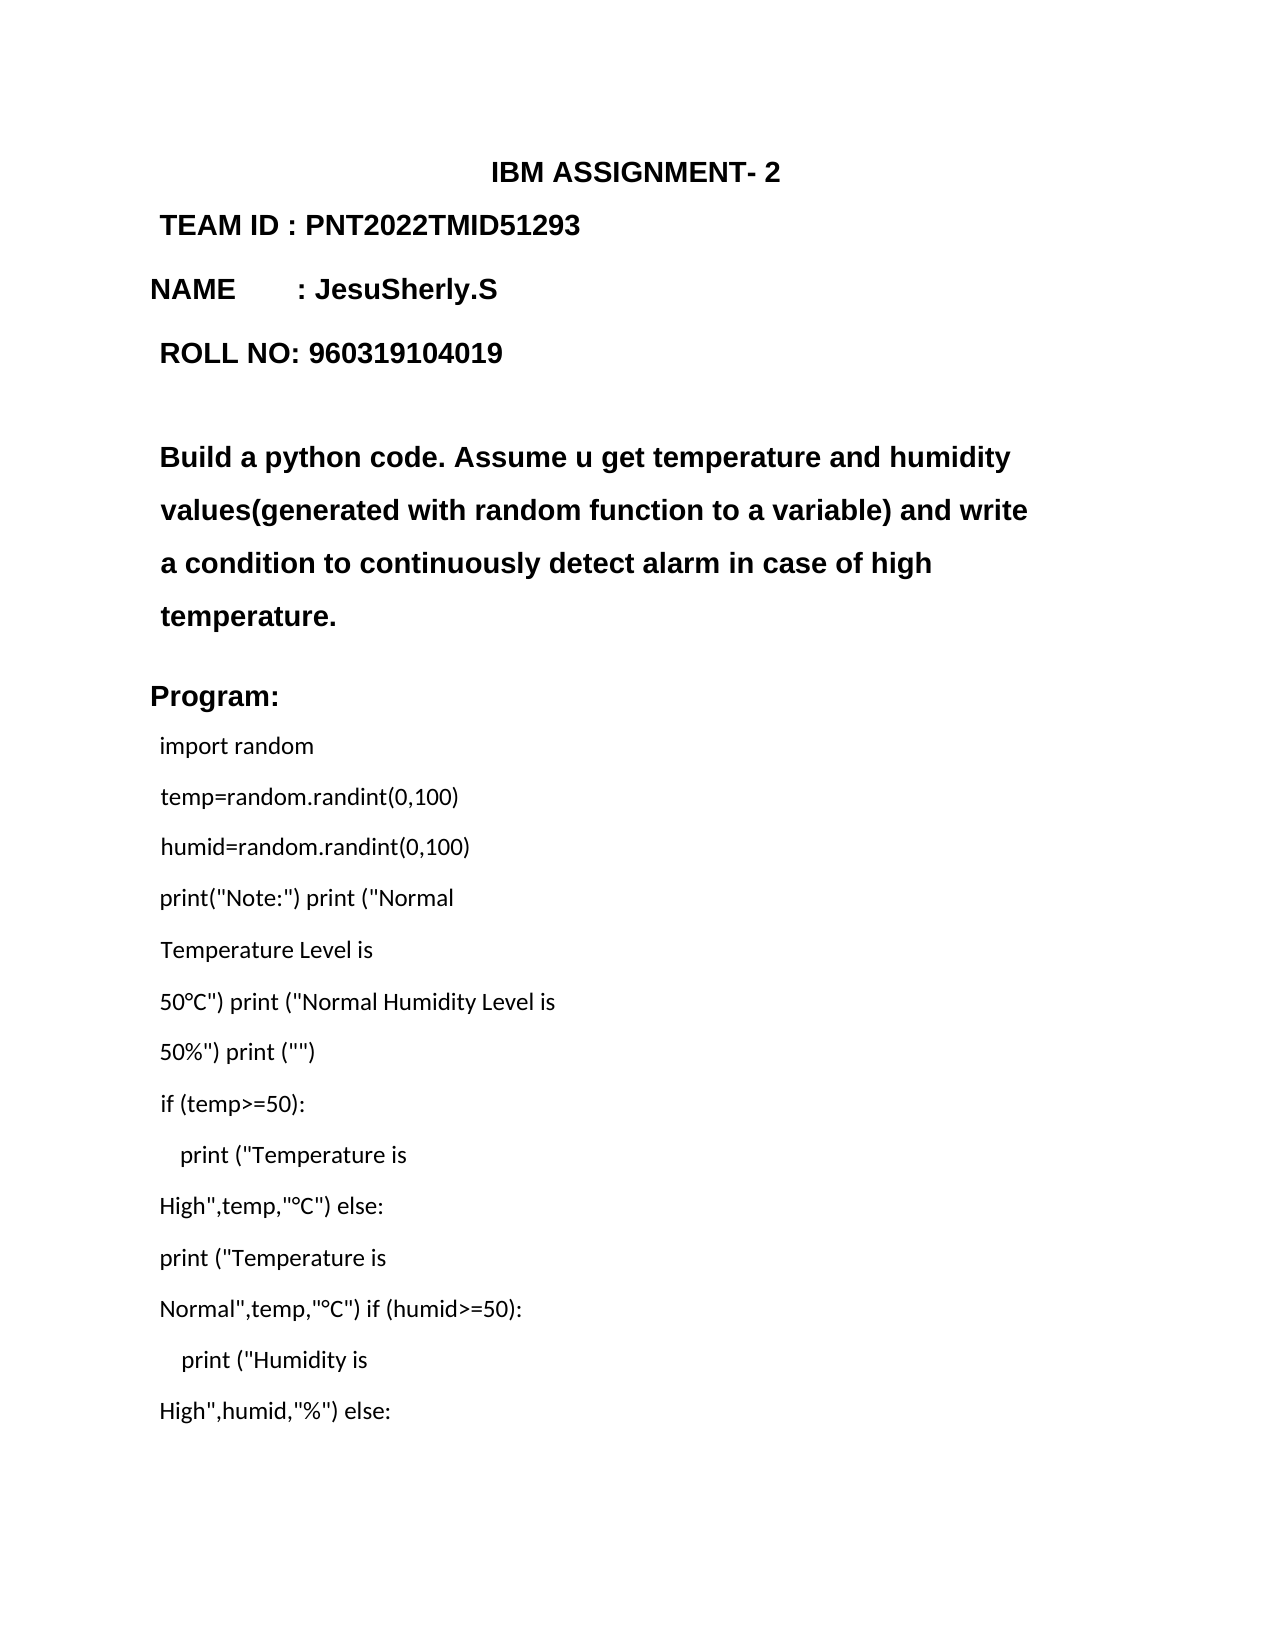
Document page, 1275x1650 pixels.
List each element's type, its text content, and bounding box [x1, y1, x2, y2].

text Program: [150, 679, 1029, 713]
text Build a python code. Assume u get temperature and humidity values(generated with random function to a variable) and write a condition to continuously detect alarm in case of high temperature. [159, 440, 1029, 633]
text import random temp=random.randint(0,100) humid=random.randint(0,100) [159, 730, 613, 862]
text NAME : JesuSherly.S [150, 272, 1029, 306]
text print ("Humidity is [181, 1344, 613, 1375]
text print("Note:") print ("Normal Temperature Level is [159, 882, 523, 964]
text ROLL NO: 960319104019 [159, 336, 1029, 370]
text High",humid,"%") else: [159, 1395, 613, 1426]
text print ("Temperature is High",temp,"°C") else: print ("Temperature is [159, 1139, 434, 1272]
text IBM ASSIGNMENT- 2 [242, 156, 1029, 189]
text TEAM ID : PNT2022TMID51293 [159, 208, 1029, 242]
text 50°C") print ("Normal Humidity Level is [159, 986, 613, 1016]
text 50%") print ("") if (temp>=50): [159, 1036, 331, 1118]
text Normal",temp,"°C") if (humid>=50): [159, 1293, 613, 1324]
